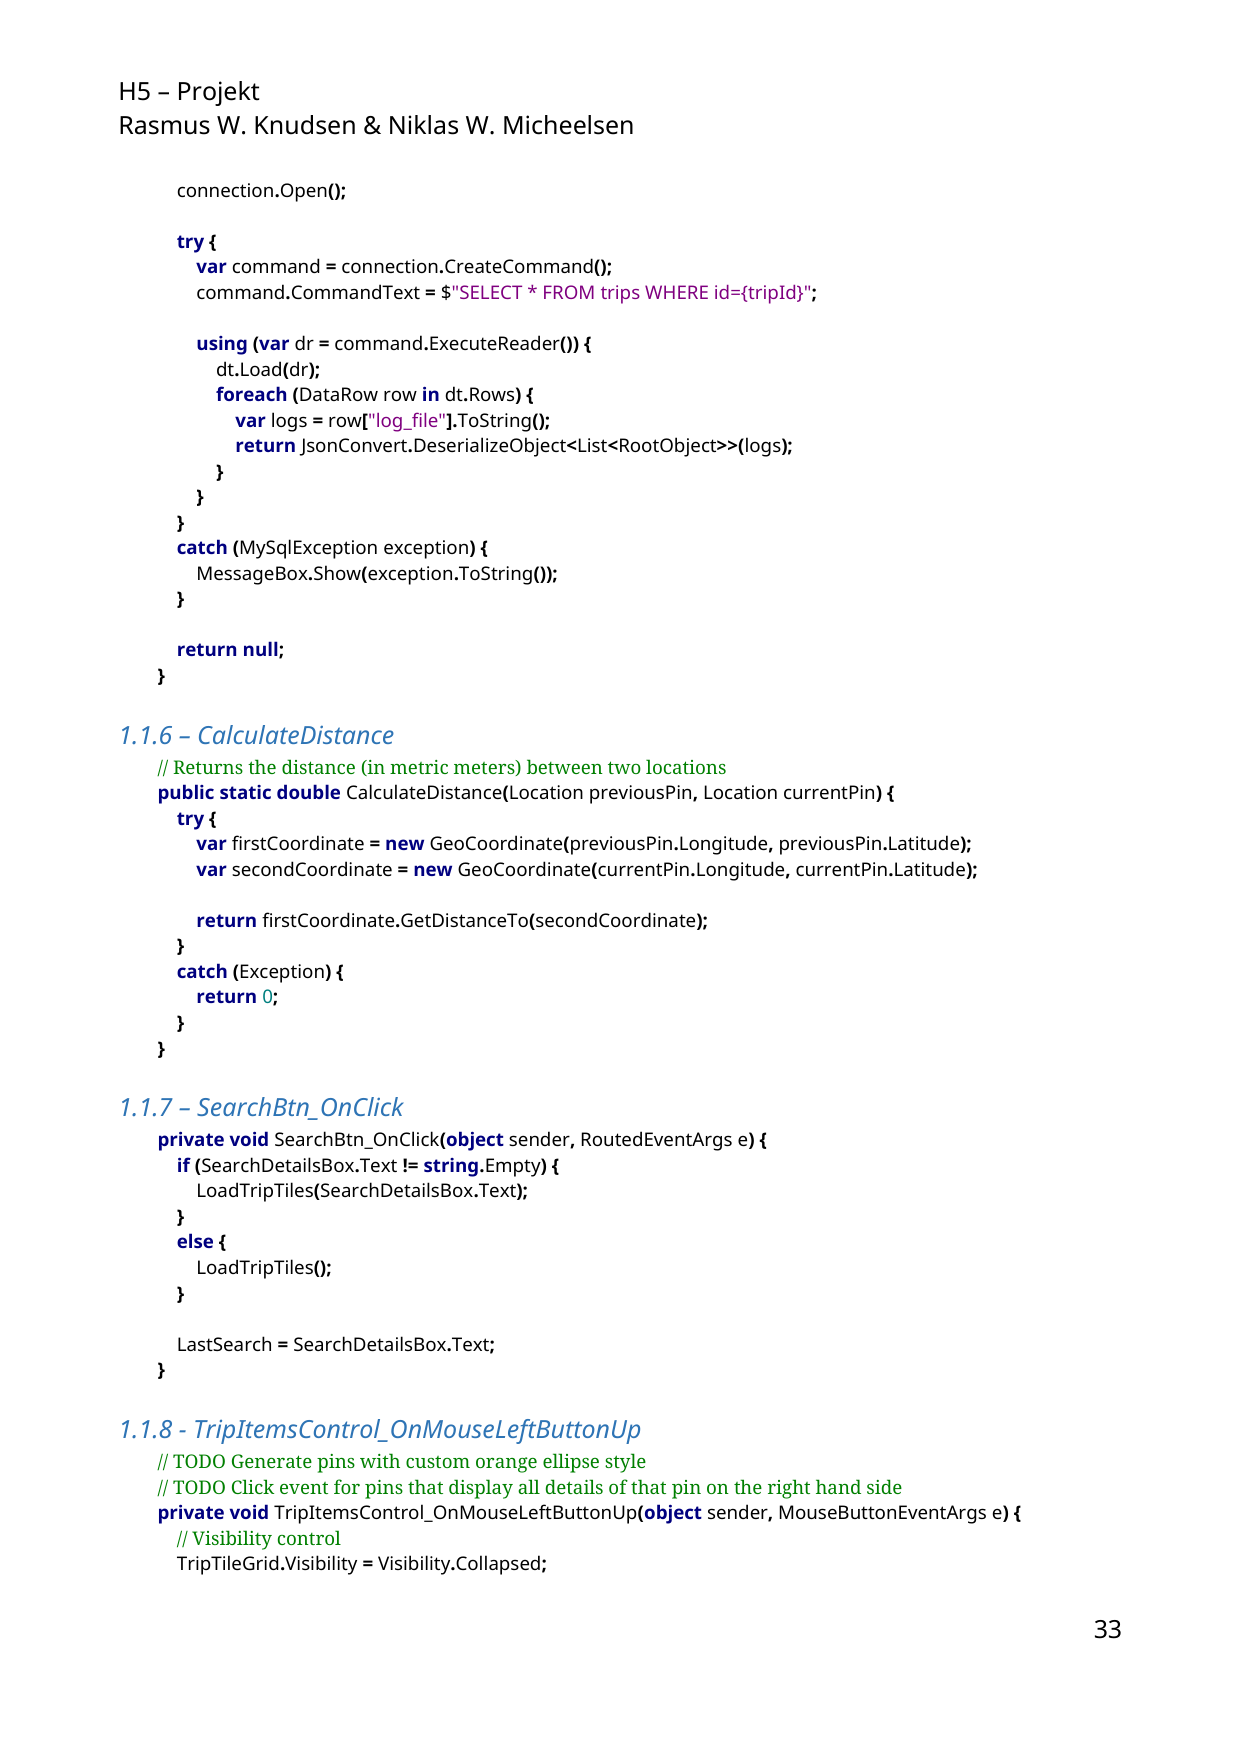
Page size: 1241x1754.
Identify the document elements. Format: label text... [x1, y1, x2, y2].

text } [118, 509, 1122, 534]
text // TODO Click event for pins that display all details of that pin on the right hand side [118, 1474, 1122, 1499]
text public static double CalculateDistance(Location previousPin, Location currentPin) { [118, 779, 1122, 805]
text } [118, 1356, 1122, 1382]
text var firstCoordinate = new GeoCoordinate(previousPin.Longitude, previousPin.Latitude); [118, 831, 1122, 856]
text } [118, 458, 1122, 483]
text LoadTripTiles(); [118, 1254, 1122, 1280]
text LoadTripTiles(SearchDetailsBox.Text); [118, 1178, 1122, 1203]
text } [118, 1035, 1122, 1060]
text } [118, 483, 1122, 509]
text foreach (DataRow row in dt.Rows) { [118, 381, 1122, 407]
text else { [118, 1229, 1122, 1254]
text var logs = row["log_file"].ToString(); [118, 407, 1122, 432]
text if (SearchDetailsBox.Text != string.Empty) { [118, 1152, 1122, 1178]
text // Visibility control [118, 1525, 1122, 1551]
subtitle 1.1.8 - TripItemsControl_OnMouseLeftButtonUp [118, 1412, 1122, 1446]
text try { [118, 228, 1122, 254]
text command.CommandText = $"SELECT * FROM trips WHERE id={tripId}"; [118, 279, 1122, 305]
text LastSearch = SearchDetailsBox.Text; [118, 1331, 1122, 1356]
text } [118, 933, 1122, 958]
text MessageBox.Show(exception.ToString()); [118, 560, 1122, 586]
subtitle 1.1.7 – SearchBtn_OnClick [118, 1090, 1122, 1124]
text var command = connection.CreateCommand(); [118, 254, 1122, 279]
text TripTileGrid.Visibility = Visibility.Collapsed; [118, 1551, 1122, 1576]
text return 0; [118, 984, 1122, 1009]
text try { [118, 805, 1122, 831]
text } [118, 1280, 1122, 1305]
text connection.Open(); [118, 177, 1122, 203]
text dt.Load(dr); [118, 356, 1122, 381]
text return JsonConvert.DeserializeObject<List<RootObject>>(logs); [118, 432, 1122, 458]
text } [118, 586, 1122, 611]
text } [118, 662, 1122, 688]
text // TODO Generate pins with custom orange ellipse style [118, 1448, 1122, 1474]
text return null; [118, 637, 1122, 662]
text private void SearchBtn_OnClick(object sender, RoutedEventArgs e) { [118, 1127, 1122, 1152]
text using (var dr = command.ExecuteReader()) { [118, 330, 1122, 356]
text return firstCoordinate.GetDistanceTo(secondCoordinate); [118, 907, 1122, 933]
text var secondCoordinate = new GeoCoordinate(currentPin.Longitude, currentPin.Latitude); [118, 856, 1122, 882]
text } [118, 1203, 1122, 1229]
text } [118, 1009, 1122, 1035]
text // Returns the distance (in metric meters) between two locations [118, 754, 1122, 779]
text catch (Exception) { [118, 958, 1122, 984]
subtitle 1.1.6 – CalculateDistance [118, 717, 1122, 751]
text catch (MySqlException exception) { [118, 534, 1122, 560]
text private void TripItemsControl_OnMouseLeftButtonUp(object sender, MouseButtonEventArgs e) { [118, 1499, 1122, 1525]
